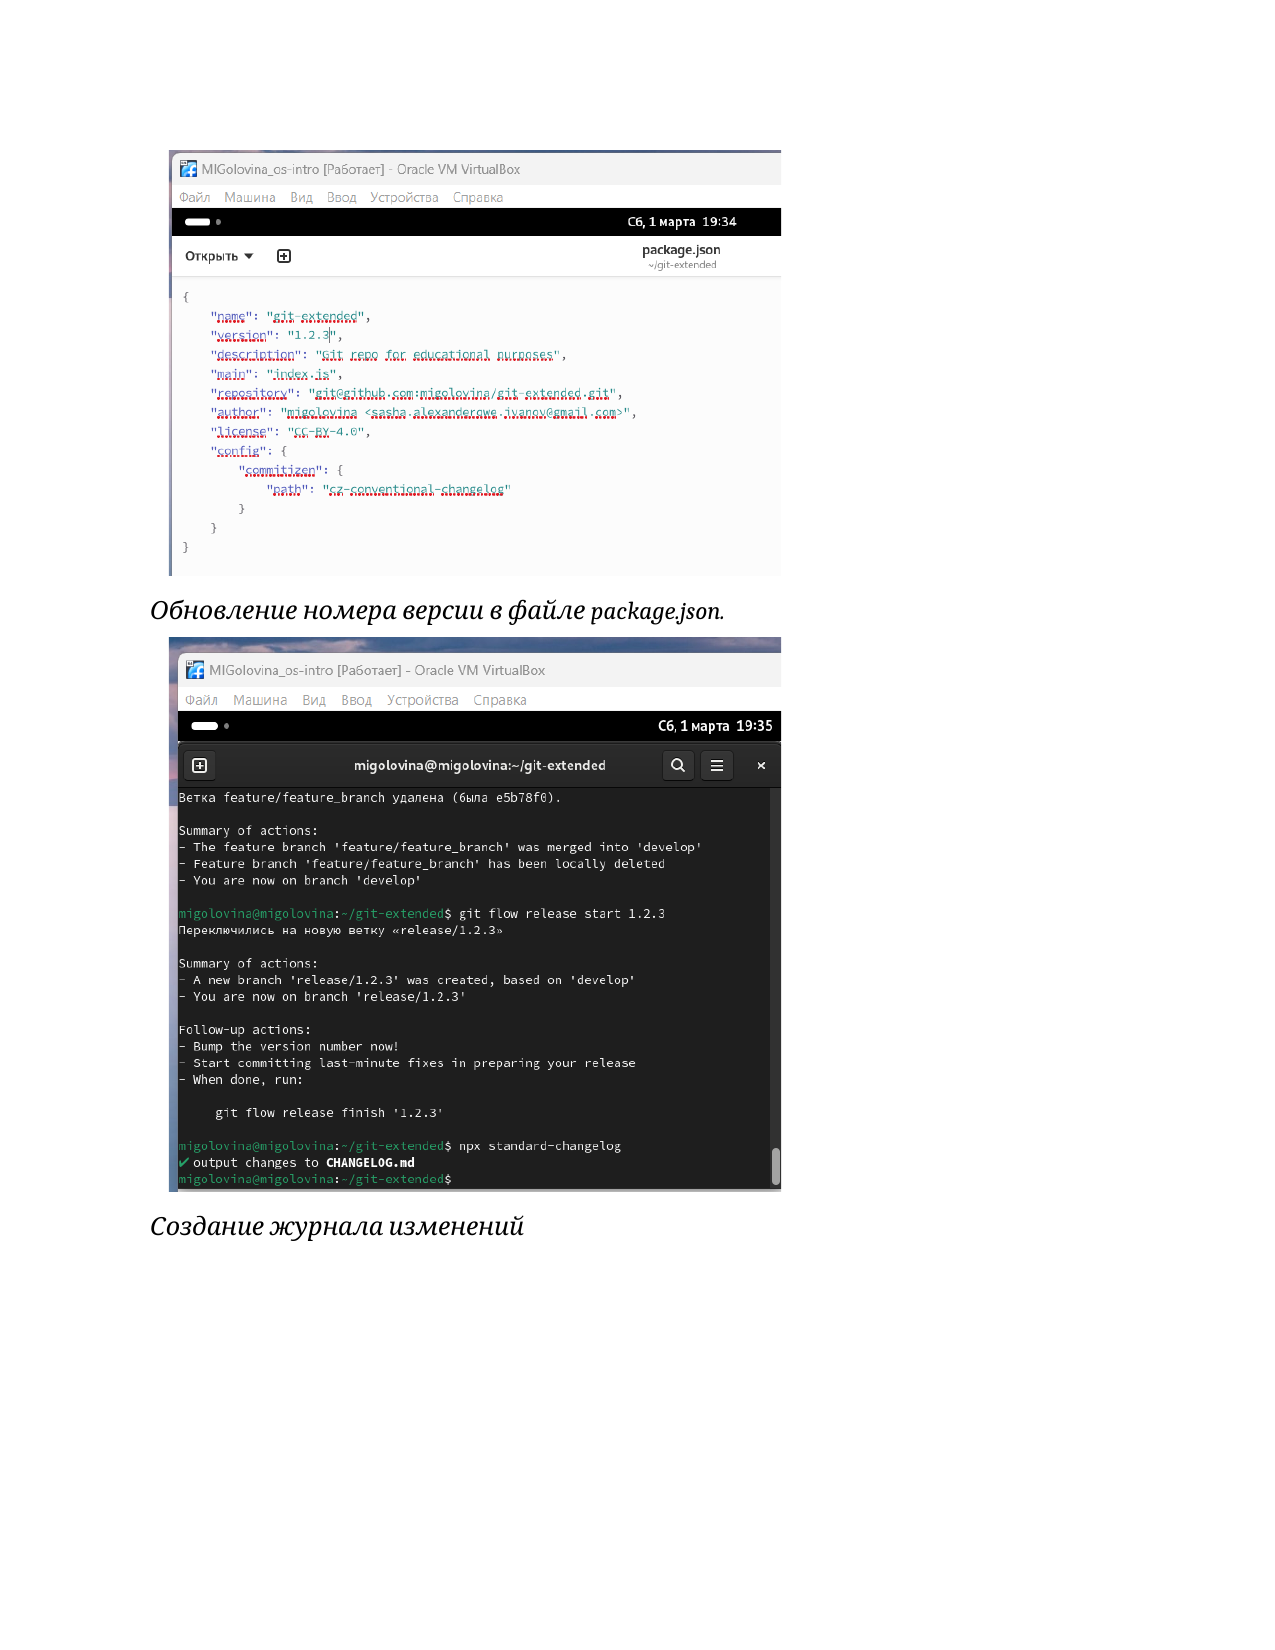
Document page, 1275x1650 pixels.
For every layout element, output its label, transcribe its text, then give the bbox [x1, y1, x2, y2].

picture [168, 637, 782, 1192]
text Создание журнала изменений [150, 1212, 1125, 1241]
text Обновление номера версии в файле package.json. [150, 597, 1125, 625]
picture [168, 150, 782, 576]
